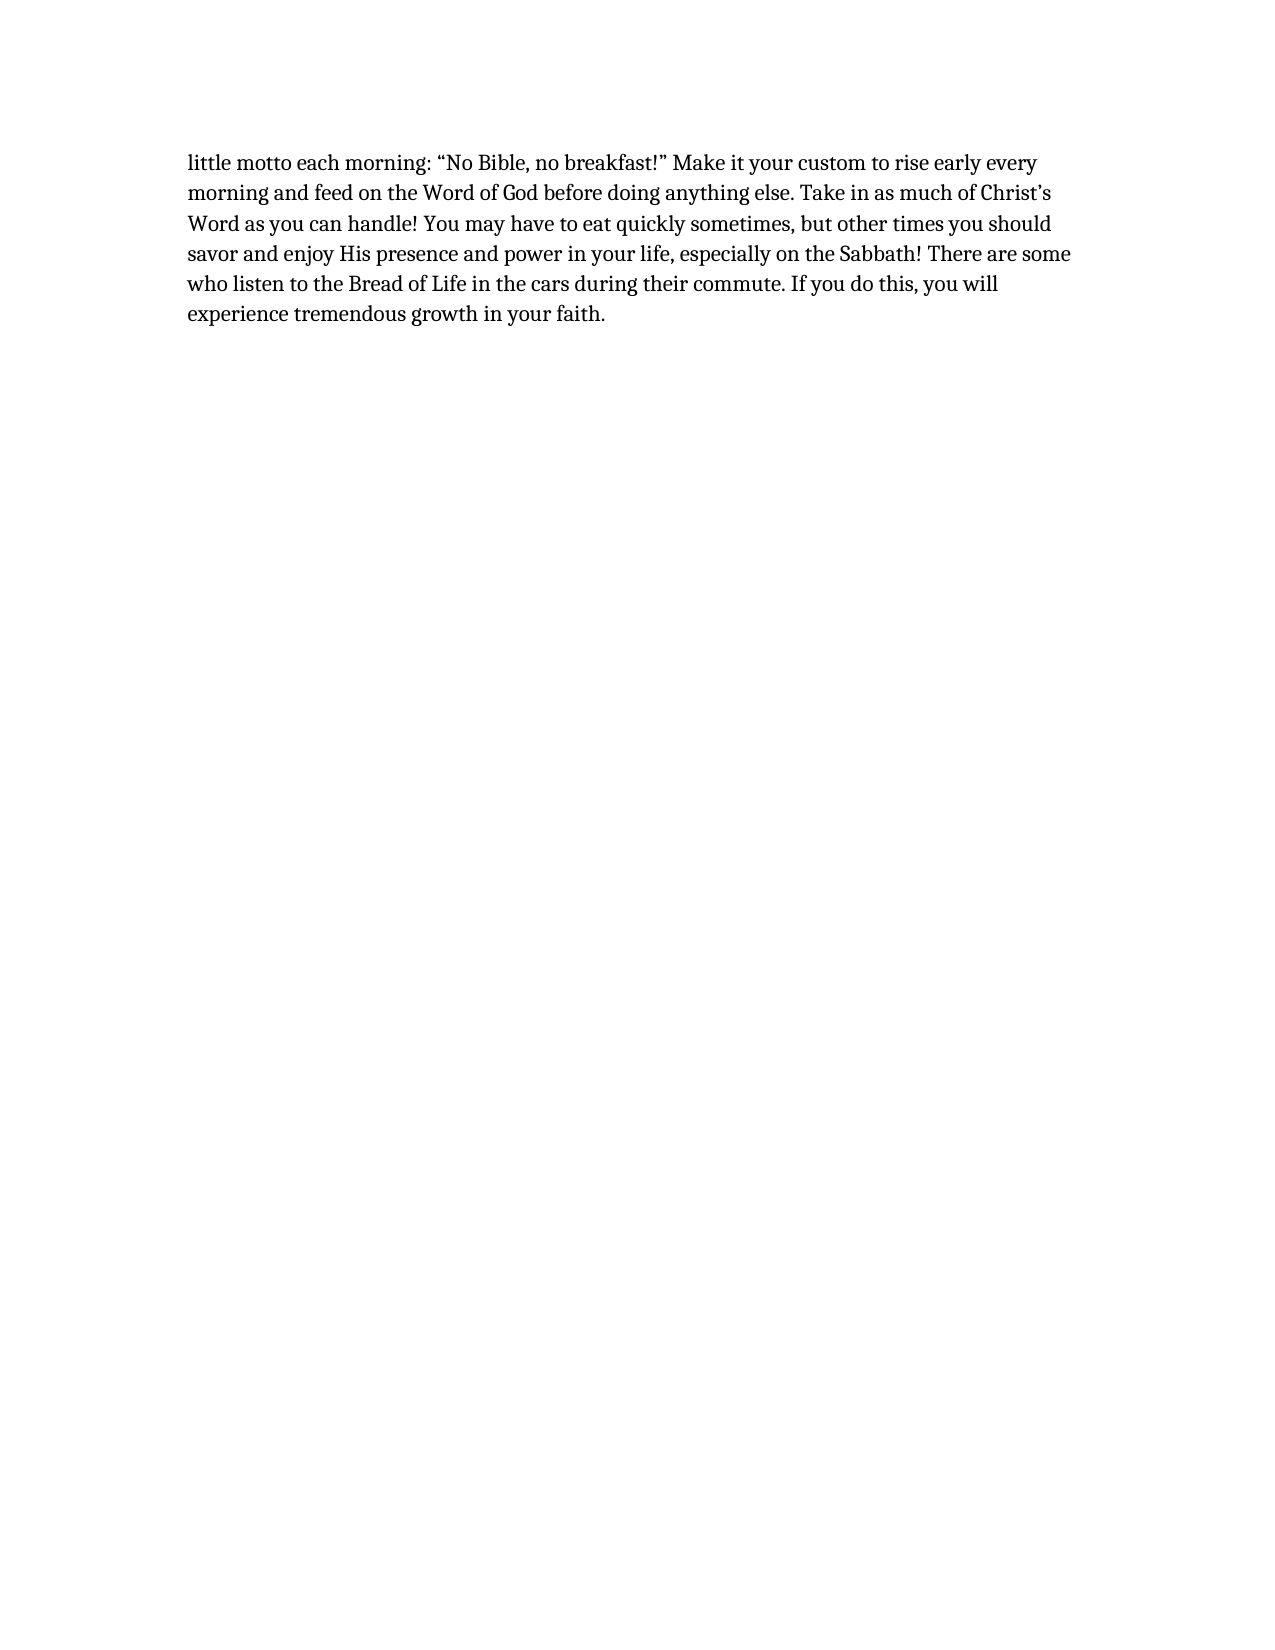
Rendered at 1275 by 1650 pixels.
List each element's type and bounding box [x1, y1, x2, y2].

text [187, 150, 1087, 358]
